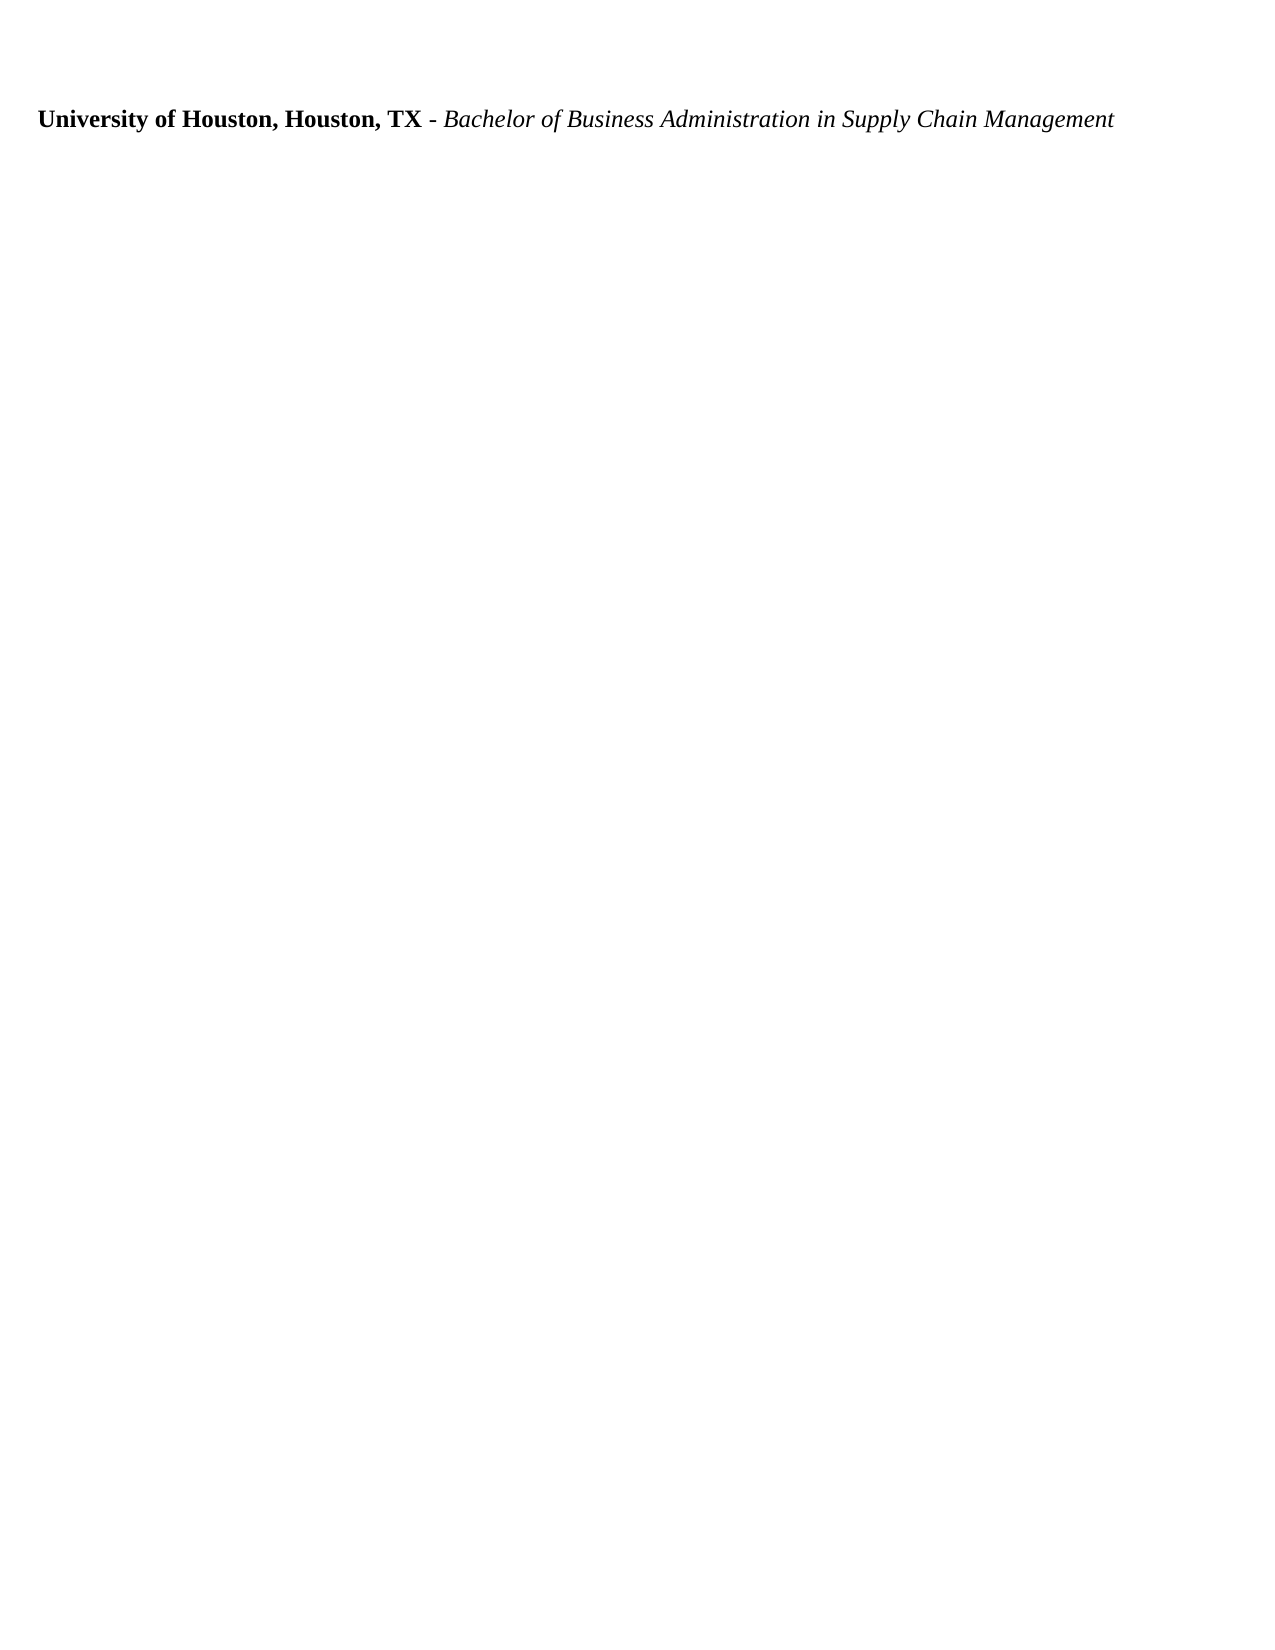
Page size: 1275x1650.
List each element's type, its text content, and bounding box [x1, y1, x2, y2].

text University of Houston, Houston, TX - Bachelor of Business Administration in Supply Chain Management [37, 104, 1237, 132]
